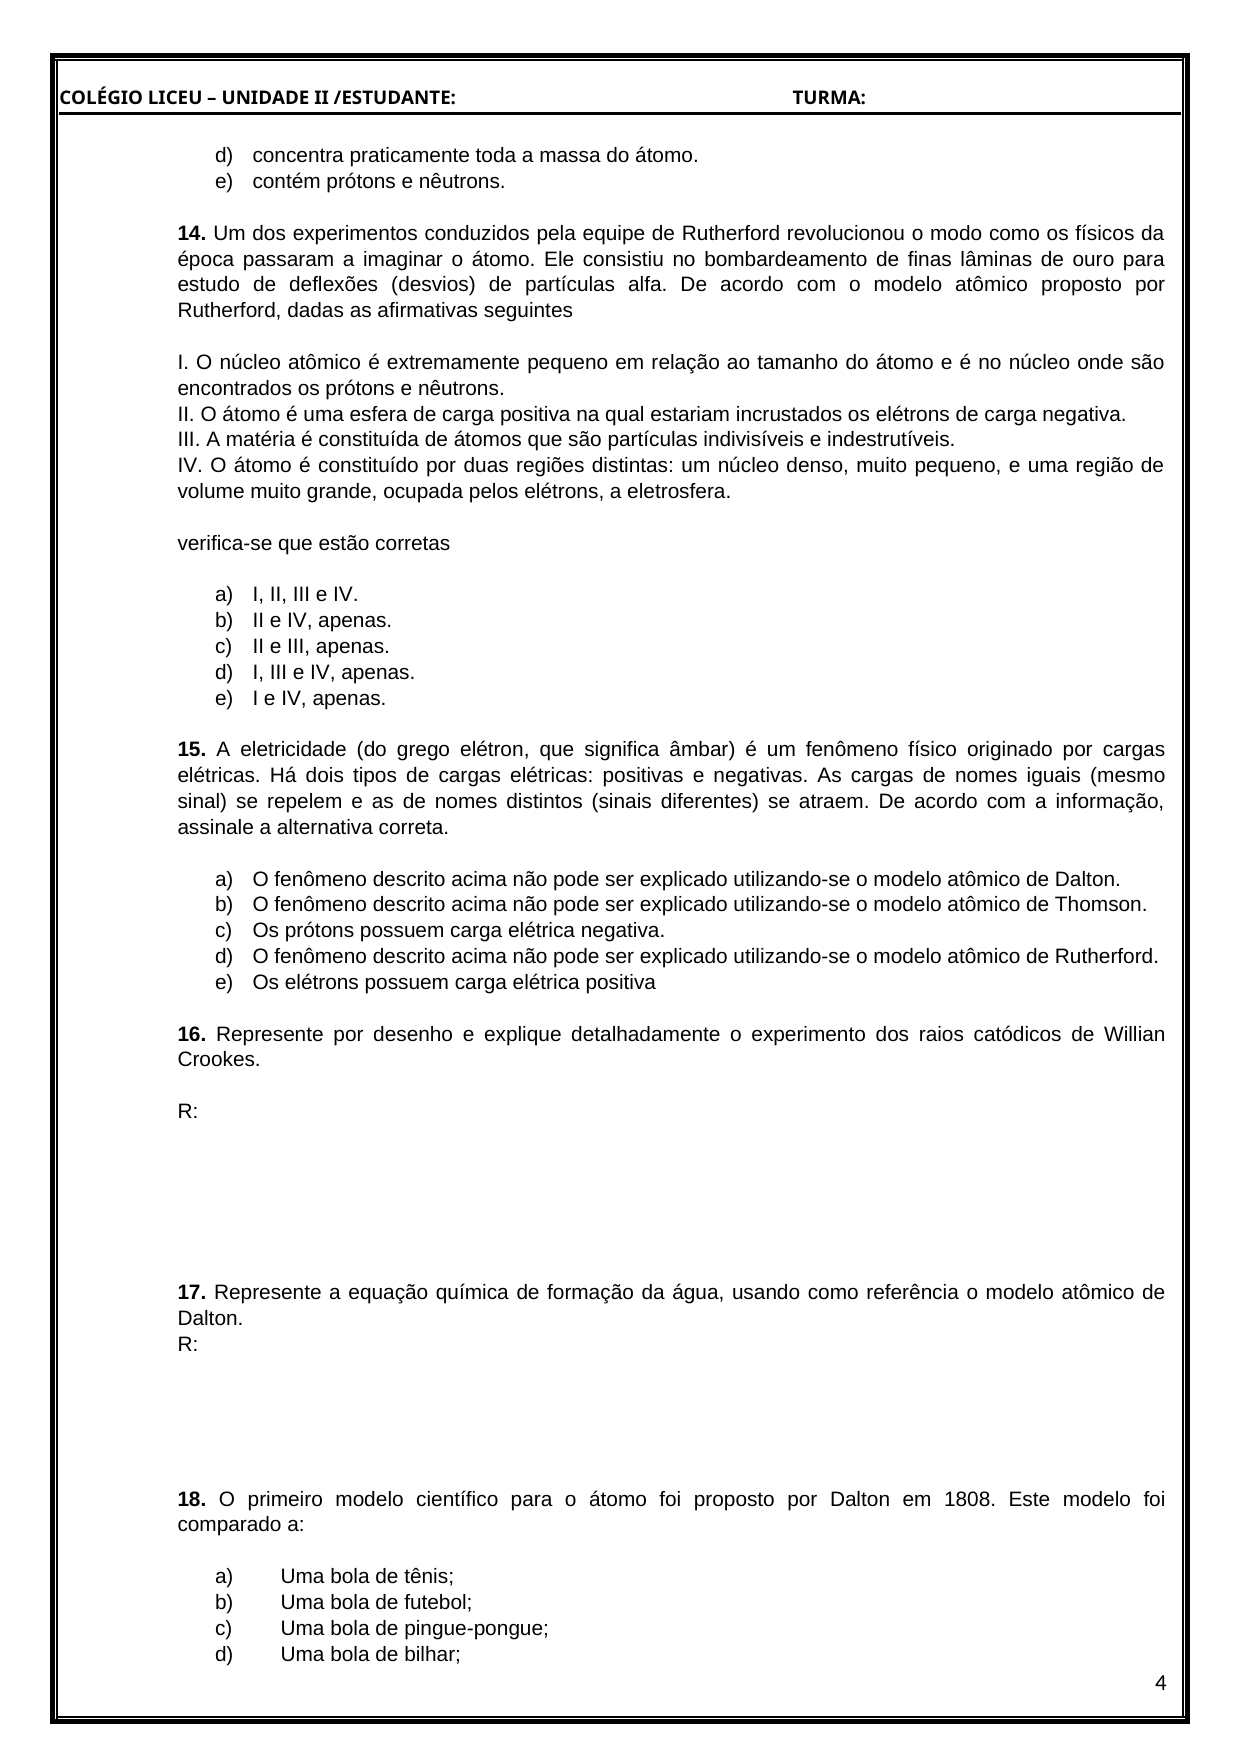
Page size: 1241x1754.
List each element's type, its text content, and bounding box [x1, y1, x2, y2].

list Uma bola de pingue-pongue; [215, 1616, 1167, 1639]
text 14. Um dos experimentos conduzidos pela equipe de Rutherford revolucionou o modo como os físicos da época passaram a imaginar o átomo. Ele consistiu no bombardeamento de finas lâminas de ouro para estudo de deflexões (desvios) de partículas alfa. De acordo com o modelo atômico proposto por Rutherford, dadas as afirmativas seguintes [177, 221, 1167, 322]
text IV. O átomo é constituído por duas regiões distintas: um núcleo denso, muito pequeno, e uma região de volume muito grande, ocupada pelos elétrons, a eletrosfera. [177, 453, 1167, 503]
list O fenômeno descrito acima não pode ser explicado utilizando-se o modelo atômico de Dalton. [215, 866, 1167, 890]
text R: [177, 1331, 1167, 1355]
text I. O núcleo atômico é extremamente pequeno em relação ao tamanho do átomo e é no núcleo onde são encontrados os prótons e nêutrons. [177, 350, 1167, 399]
list I, III e IV, apenas. [215, 660, 1167, 684]
list I e IV, apenas. [215, 686, 1167, 709]
text 16. Represente por desenho e explique detalhadamente o experimento dos raios catódicos de Willian Crookes. [177, 1021, 1167, 1071]
list O fenômeno descrito acima não pode ser explicado utilizando-se o modelo atômico de Thomson. [215, 892, 1167, 916]
list Uma bola de tênis; [215, 1564, 1167, 1588]
text II. O átomo é uma esfera de carga positiva na qual estariam incrustados os elétrons de carga negativa. [177, 401, 1167, 425]
text R: [177, 1099, 1167, 1123]
list contém prótons e nêutrons. [215, 169, 1167, 193]
text III. A matéria é constituída de átomos que são partículas indivisíveis e indestrutíveis. [177, 427, 1167, 451]
text 15. A eletricidade (do grego elétron, que significa âmbar) é um fenômeno físico originado por cargas elétricas. Há dois tipos de cargas elétricas: positivas e negativas. As cargas de nomes iguais (mesmo sinal) se repelem e as de nomes distintos (sinais diferentes) se atraem. De acordo com a informação, assinale a alternativa correta. [177, 737, 1167, 839]
list concentra praticamente toda a massa do átomo. [215, 143, 1167, 167]
text verifica-se que estão corretas [177, 531, 1167, 554]
list Os prótons possuem carga elétrica negativa. [215, 918, 1167, 942]
list Uma bola de bilhar; [215, 1641, 1167, 1665]
list I, II, III e IV. [215, 582, 1167, 606]
list O fenômeno descrito acima não pode ser explicado utilizando-se o modelo atômico de Rutherford. [215, 944, 1167, 968]
text 18. O primeiro modelo científico para o átomo foi proposto por Dalton em 1808. Este modelo foi comparado a: [177, 1486, 1167, 1536]
text 17. Represente a equação química de formação da água, usando como referência o modelo atômico de Dalton. [177, 1280, 1167, 1329]
list Uma bola de futebol; [215, 1590, 1167, 1614]
list II e III, apenas. [215, 634, 1167, 658]
list II e IV, apenas. [215, 608, 1167, 632]
list Os elétrons possuem carga elétrica positiva [215, 970, 1167, 994]
